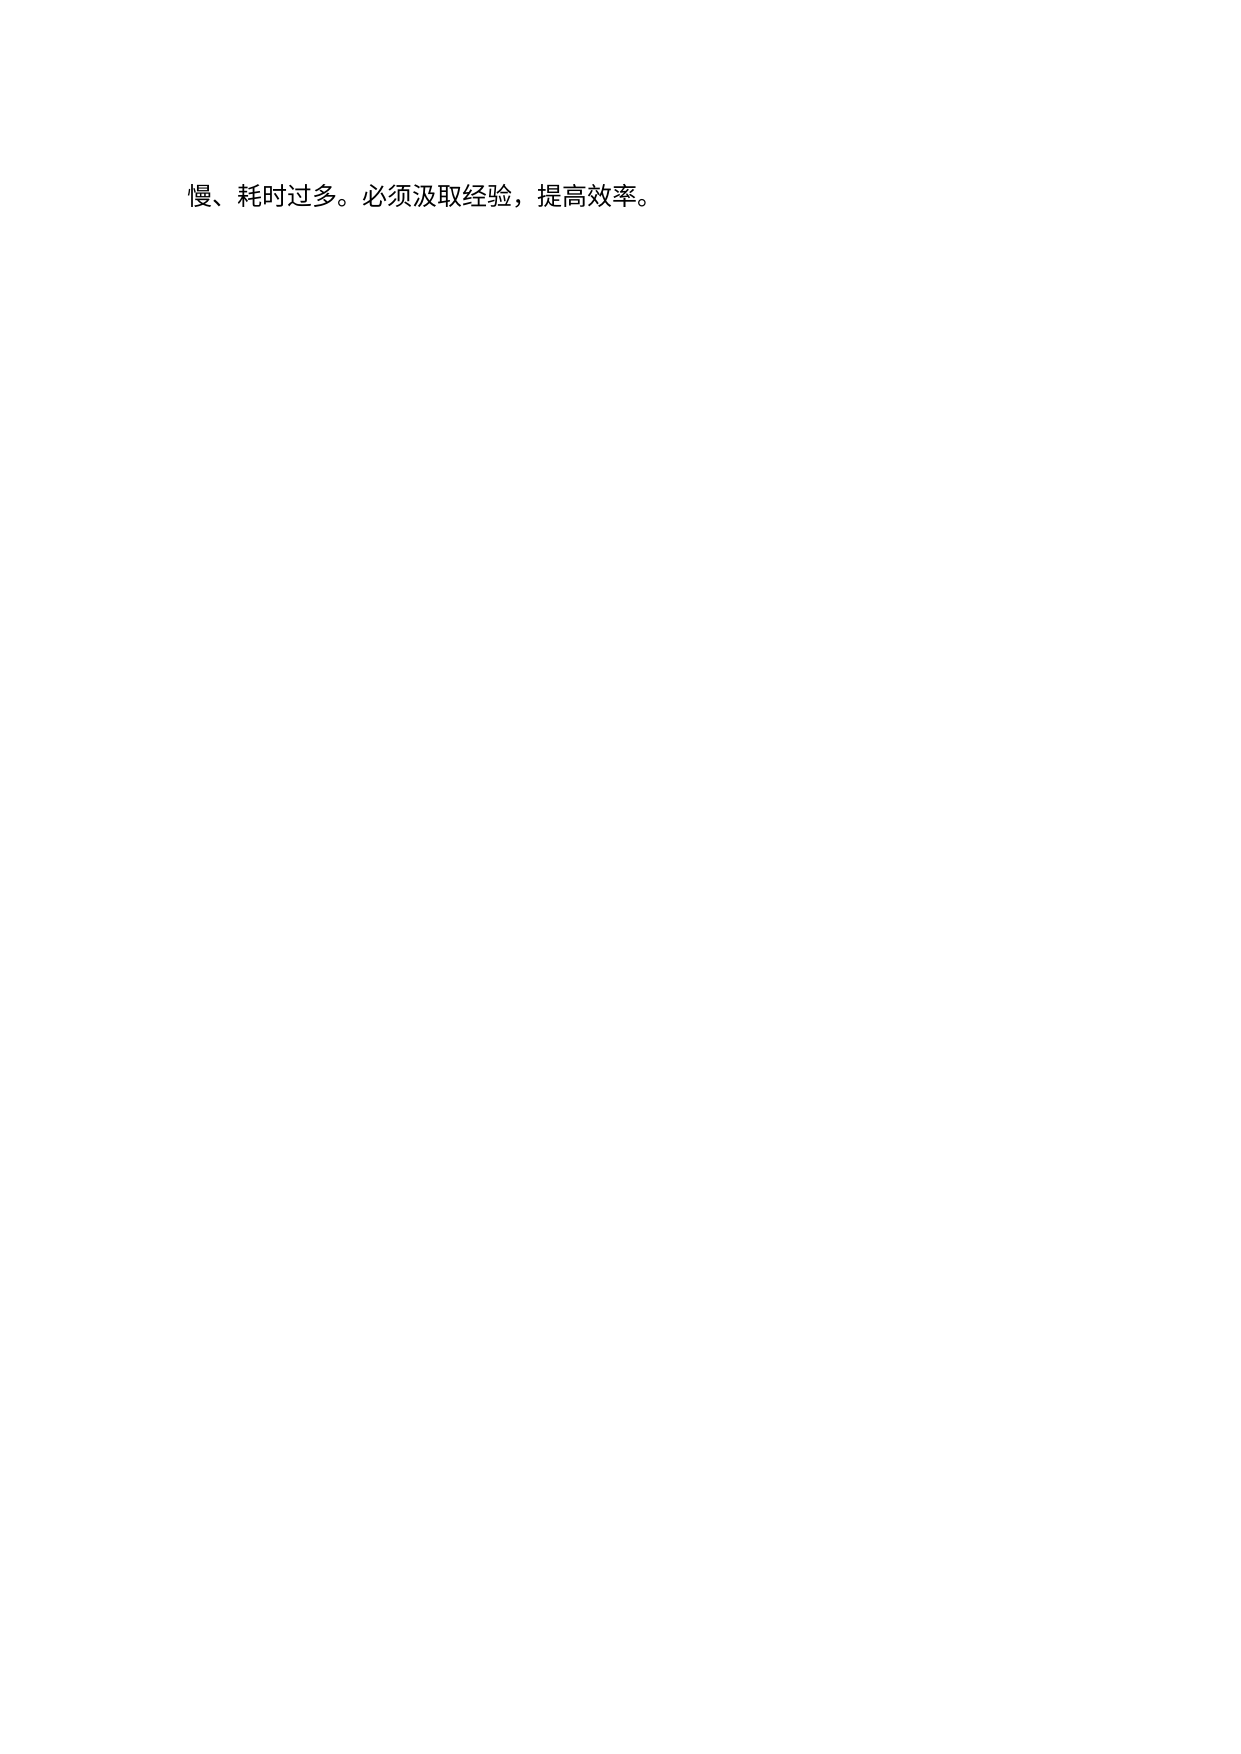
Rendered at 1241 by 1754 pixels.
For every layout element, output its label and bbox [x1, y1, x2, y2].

text [187, 162, 1053, 227]
